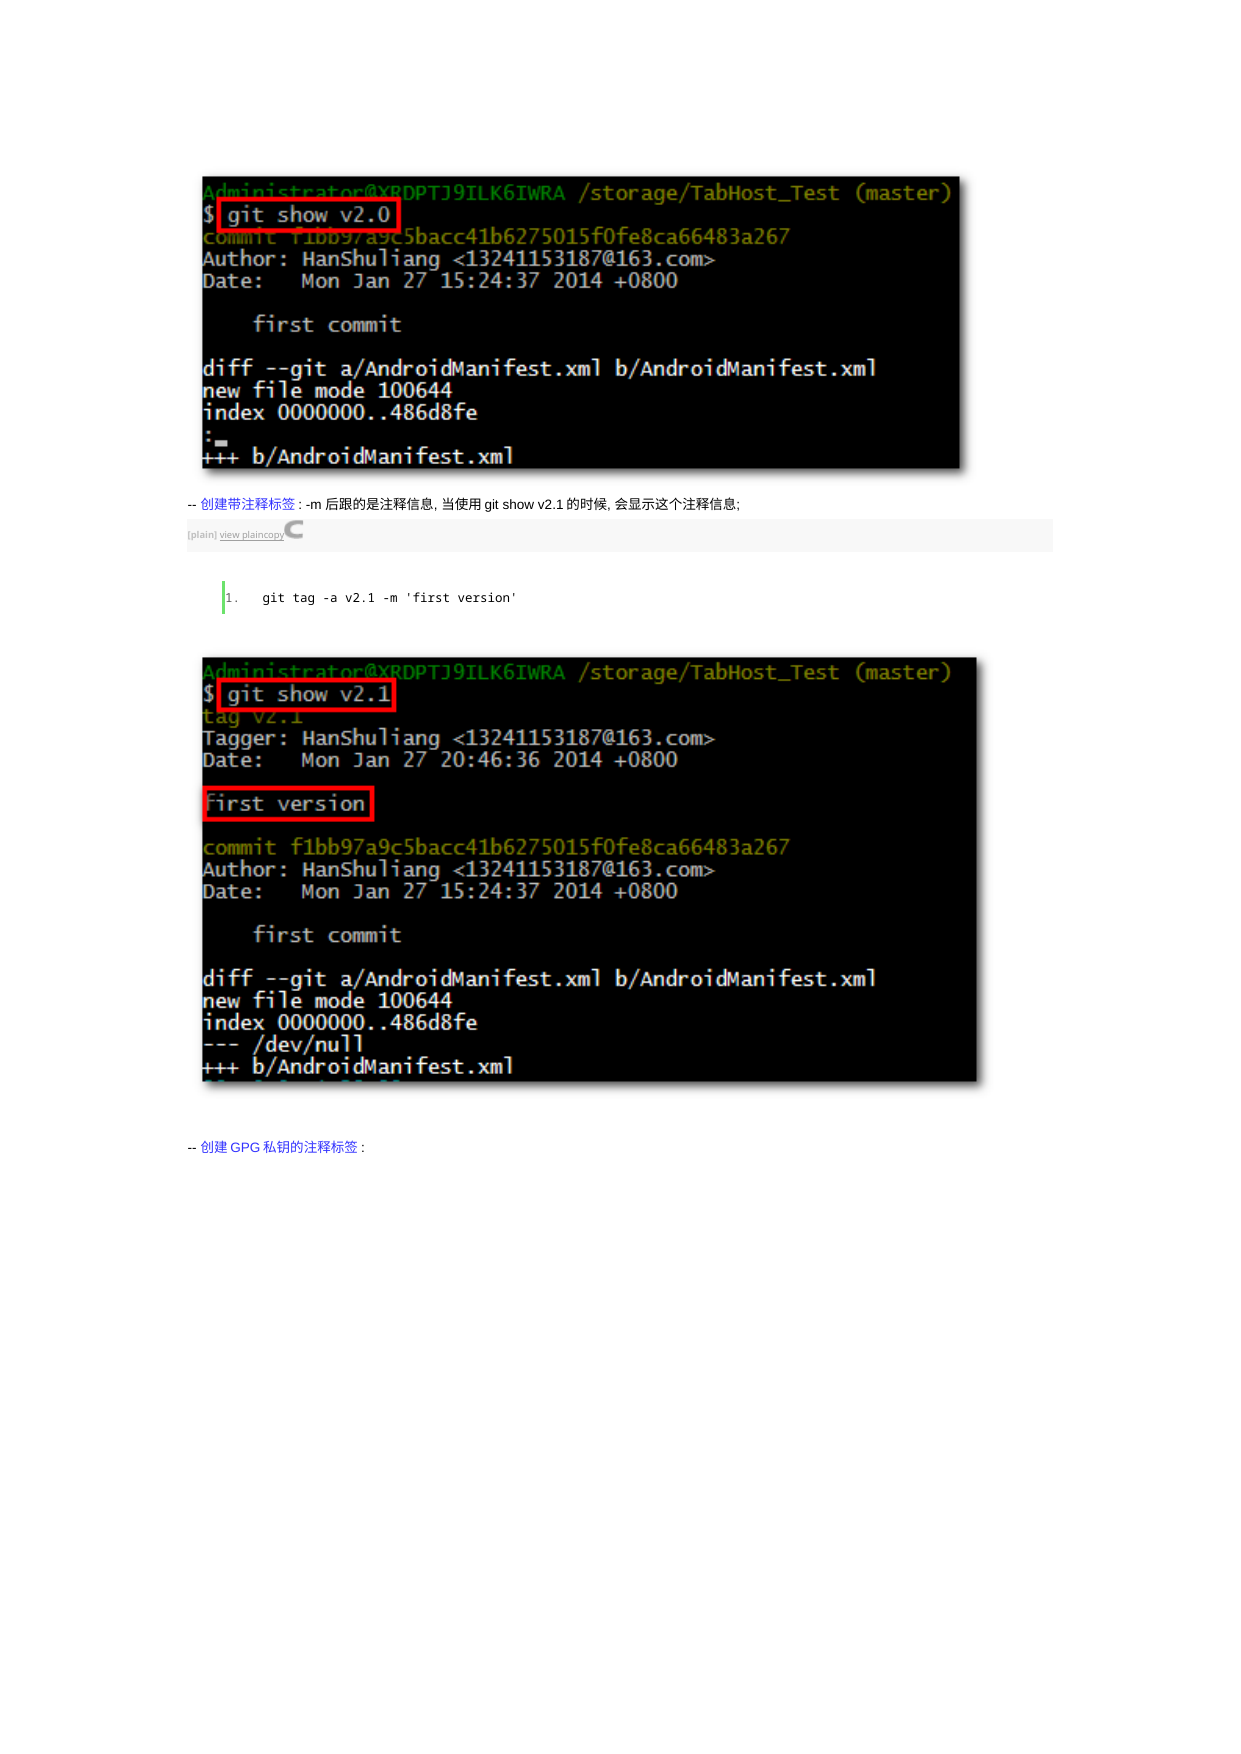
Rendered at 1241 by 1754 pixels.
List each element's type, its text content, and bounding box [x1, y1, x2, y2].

text [plain] view plaincopy [187, 519, 1053, 552]
text -- 创建带注释标签 : -m 后跟的是注释信息, 当使用git show v2.1的时候, 会显示这个注释信息; [187, 487, 1053, 519]
picture [284, 519, 304, 539]
list git tag -a v2.1 -m 'first version' [225, 581, 1053, 614]
picture [187, 162, 977, 486]
picture [187, 642, 994, 1099]
